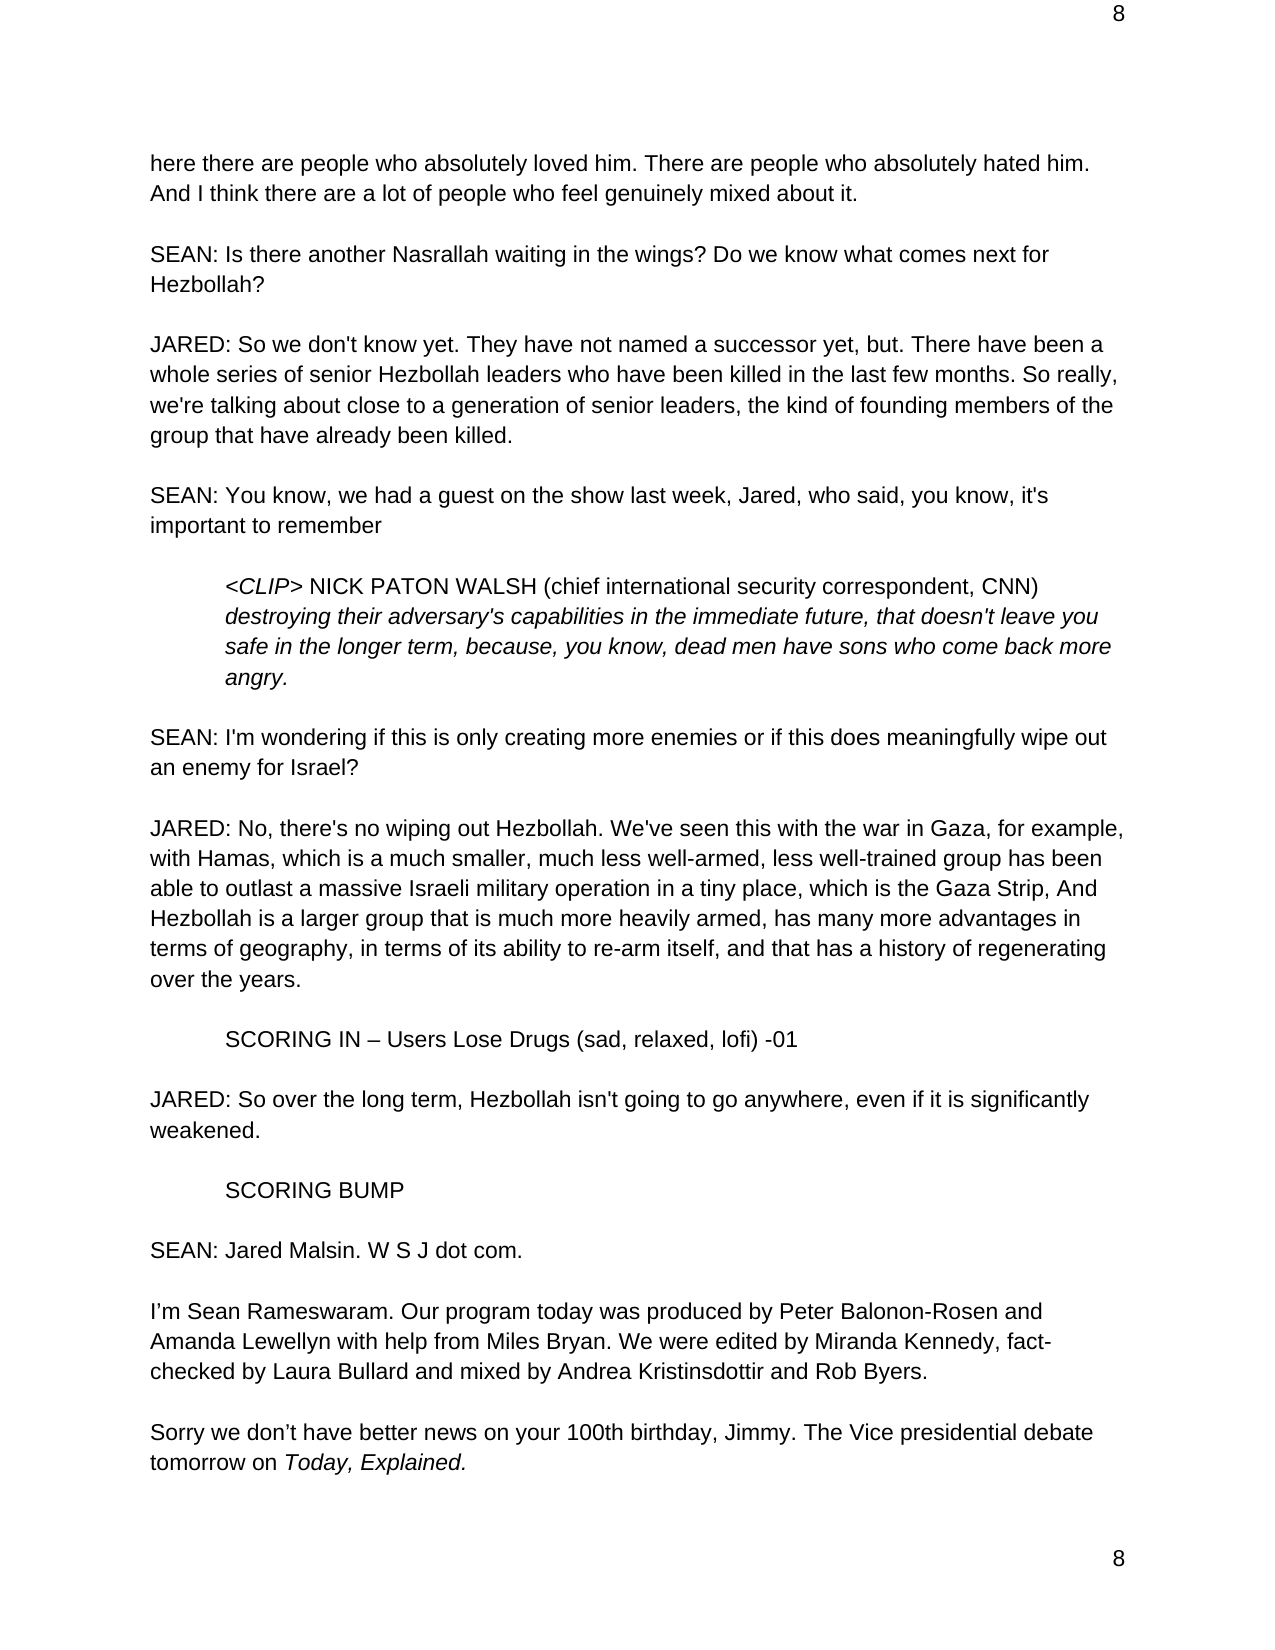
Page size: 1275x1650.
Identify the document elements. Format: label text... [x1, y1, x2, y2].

text SEAN: Is there another Nasrallah waiting in the wings? Do we know what comes next for Hezbollah? [150, 241, 1125, 297]
text JARED: No, there's no wiping out Hezbollah. We've seen this with the war in Gaza, for example, with Hamas, which is a much smaller, much less well-armed, less well-trained group has been able to outlast a massive Israeli military operation in a tiny place, which is the Gaza Strip, And Hezbollah is a larger group that is much more heavily armed, has many more advantages in terms of geography, in terms of its ability to re-arm itself, and that has a history of regenerating over the years. [150, 814, 1125, 992]
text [150, 1298, 1125, 1475]
text JARED: So over the long term, Hezbollah isn't going to go anywhere, even if it is significantly weakened. [150, 1086, 1125, 1143]
text SEAN: You know, we had a guest on the show last week, Jared, who said, you know, it's important to remember [150, 482, 1125, 539]
text SCORING IN – Users Lose Drugs (sad, relaxed, lofi) -01 [225, 1026, 1125, 1052]
text SCORING BUMP SEAN: Jared Malsin. W S J dot com. [150, 1177, 1125, 1264]
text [150, 150, 1125, 207]
text JARED: So we don't know yet. They have not named a successor yet, but. There have been a whole series of senior Hezbollah leaders who have been killed in the last few months. So really, we're talking about close to a generation of senior leaders, the kind of founding members of the group that have already been killed. [150, 331, 1125, 448]
text SEAN: I'm wondering if this is only creating more enemies or if this does meaningfully wipe out an enemy for Israel? [150, 724, 1125, 781]
text <CLIP> NICK PATON WALSH (chief international security correspondent, CNN) destroying their adversary's capabilities in the immediate future, that doesn't leave you safe in the longer term, because, you know, dead men have sons who come back more angry. [225, 573, 1125, 690]
